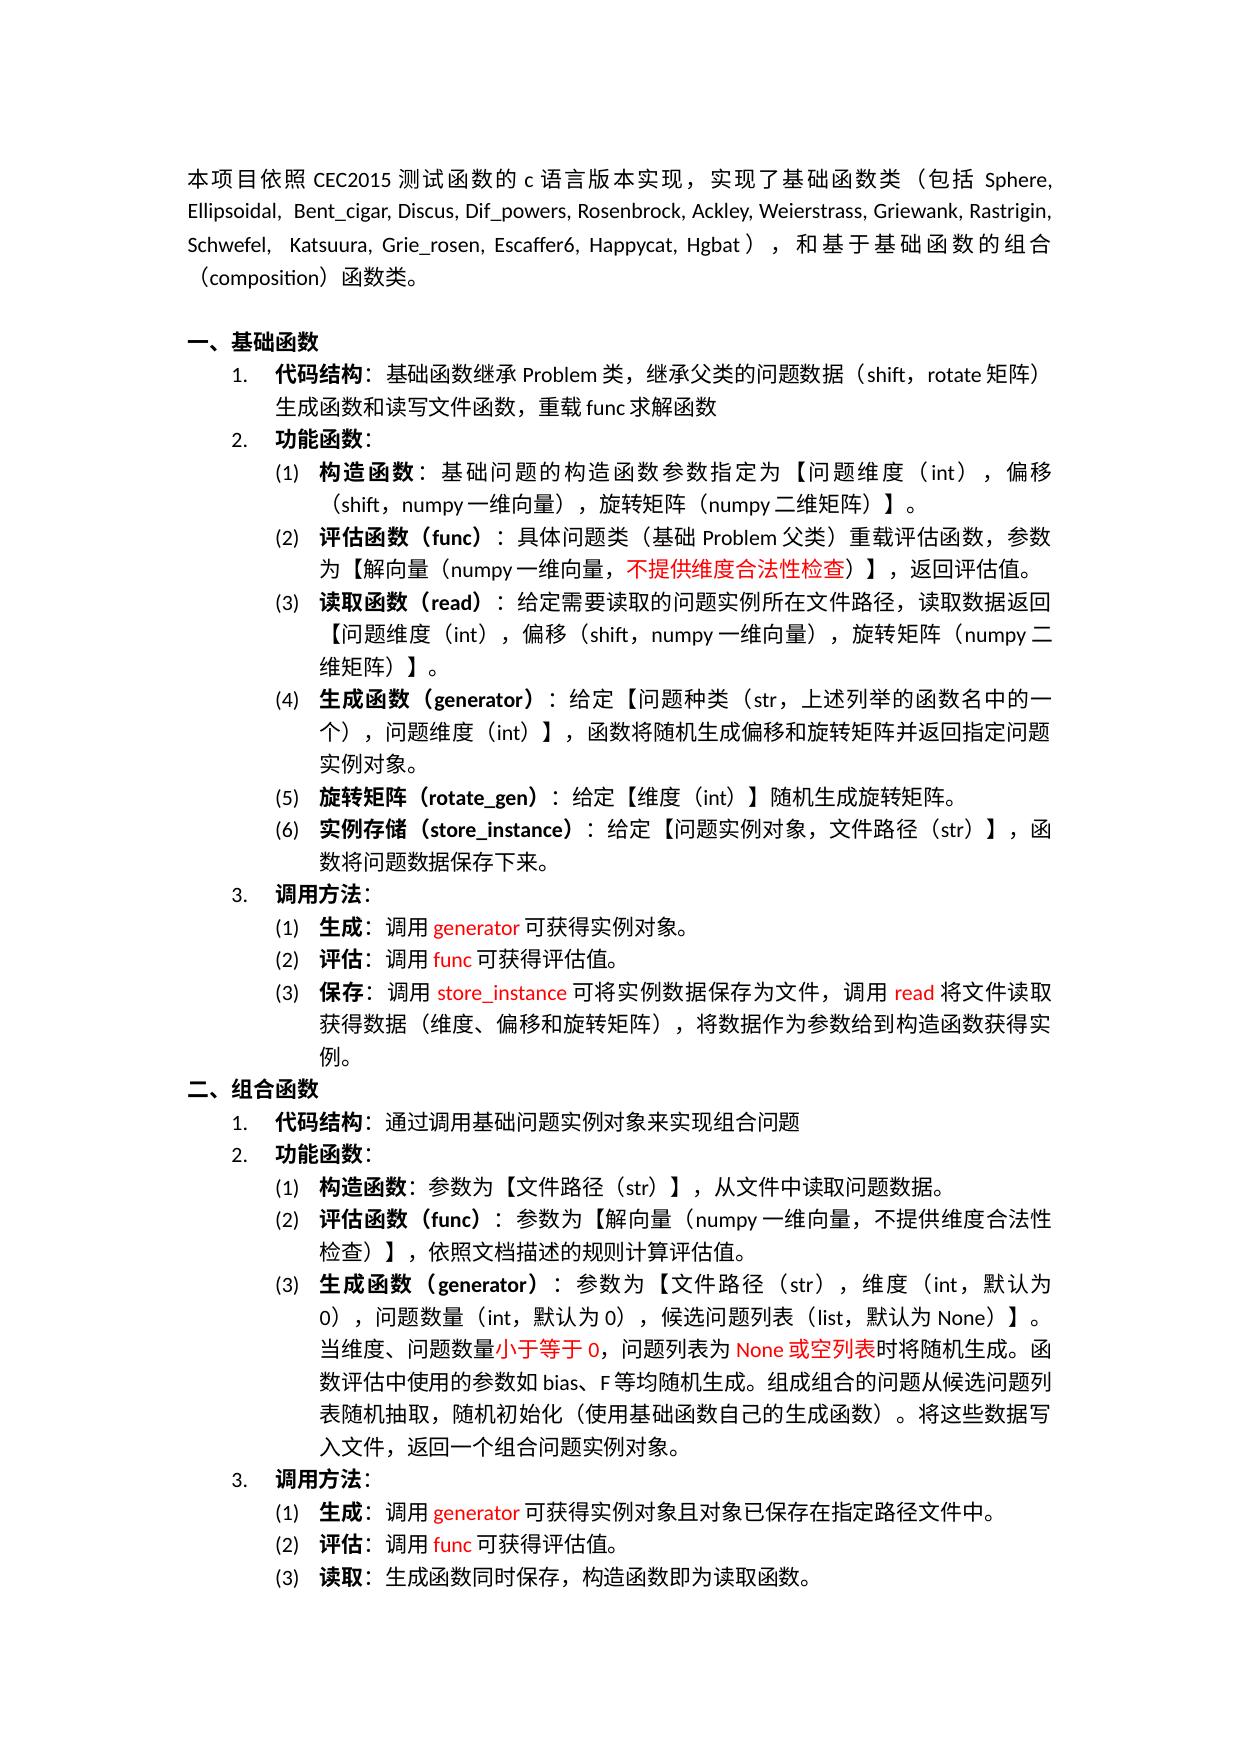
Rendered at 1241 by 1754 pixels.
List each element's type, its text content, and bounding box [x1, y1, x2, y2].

list 实例存储（store_instance）：给定【问题实例对象，文件路径（str）】，函数将问题数据保存下来。 [275, 812, 1053, 877]
list 3. 调用方法： [231, 1462, 1053, 1494]
list 功能函数： [231, 1137, 1053, 1169]
list 评估：调用func可获得评估值。 [275, 1527, 1053, 1559]
list 构造函数：基础问题的构造函数参数指定为【问题维度（int），偏移（shift，numpy一维向量），旋转矩阵（numpy二维矩阵）】。 [275, 454, 1053, 519]
list 二、组合函数 [187, 1072, 1053, 1104]
list 评估：调用func可获得评估值。 [275, 942, 1053, 974]
list 代码结构：基础函数继承Problem类，继承父类的问题数据（shift，rotate矩阵）生成函数和读写文件函数，重载func求解函数 [231, 357, 1053, 422]
list 3. 调用方法： [231, 877, 1053, 909]
list 读取：生成函数同时保存，构造函数即为读取函数。 [275, 1559, 1053, 1592]
list 功能函数： [231, 422, 1053, 454]
list 生成：调用generator可获得实例对象。 [275, 909, 1053, 942]
list 生成函数（generator）：参数为【文件路径（str），维度（int，默认为0），问题数量（int，默认为0），候选问题列表（list，默认为None）】。当维度、问题数量小于等于0，问题列表为None或空列表时将随机生成。函数评估中使用的参数如bias、F等均随机生成。组成组合的问题从候选问题列表随机抽取，随机初始化（使用基础函数自己的生成函数）。将这些数据写入文件，返回一个组合问题实例对象。 [275, 1267, 1053, 1462]
list 生成函数（generator）：给定【问题种类（str，上述列举的函数名中的一个），问题维度（int）】，函数将随机生成偏移和旋转矩阵并返回指定问题实例对象。 [275, 682, 1053, 779]
list 代码结构：通过调用基础问题实例对象来实现组合问题 [231, 1104, 1053, 1137]
list 保存：调用store_instance可将实例数据保存为文件，调用read将文件读取获得数据（维度、偏移和旋转矩阵），将数据作为参数给到构造函数获得实例。 [275, 974, 1053, 1072]
list 构造函数：参数为【文件路径（str）】，从文件中读取问题数据。 [275, 1169, 1053, 1202]
list 读取函数（read）：给定需要读取的问题实例所在文件路径，读取数据返回【问题维度（int），偏移（shift，numpy一维向量），旋转矩阵（numpy二维矩阵）】。 [275, 584, 1053, 682]
list 生成：调用generator可获得实例对象且对象已保存在指定路径文件中。 [275, 1494, 1053, 1527]
list 评估函数（func）：参数为【解向量（numpy一维向量，不提供维度合法性检查）】，依照文档描述的规则计算评估值。 [275, 1202, 1053, 1267]
list 旋转矩阵（rotate_gen）：给定【维度（int）】随机生成旋转矩阵。 [275, 779, 1053, 812]
list 一、基础函数 [187, 324, 1053, 357]
text 本项目依照CEC2015测试函数的c语言版本实现，实现了基础函数类（包括 Sphere, Ellipsoidal, Bent_cigar, Discus, Dif_powers, Rosenbrock, Ackley, Weierstrass, Griewank, Rastrigin, Schwefel, Katsuura, Grie_rosen, Escaffer6, Happycat, Hgbat），和基于基础函数的组合（composition）函数类。 [187, 162, 1053, 292]
list 评估函数（func）：具体问题类（基础Problem父类）重载评估函数，参数为【解向量（numpy一维向量，不提供维度合法性检查）】，返回评估值。 [275, 519, 1053, 584]
